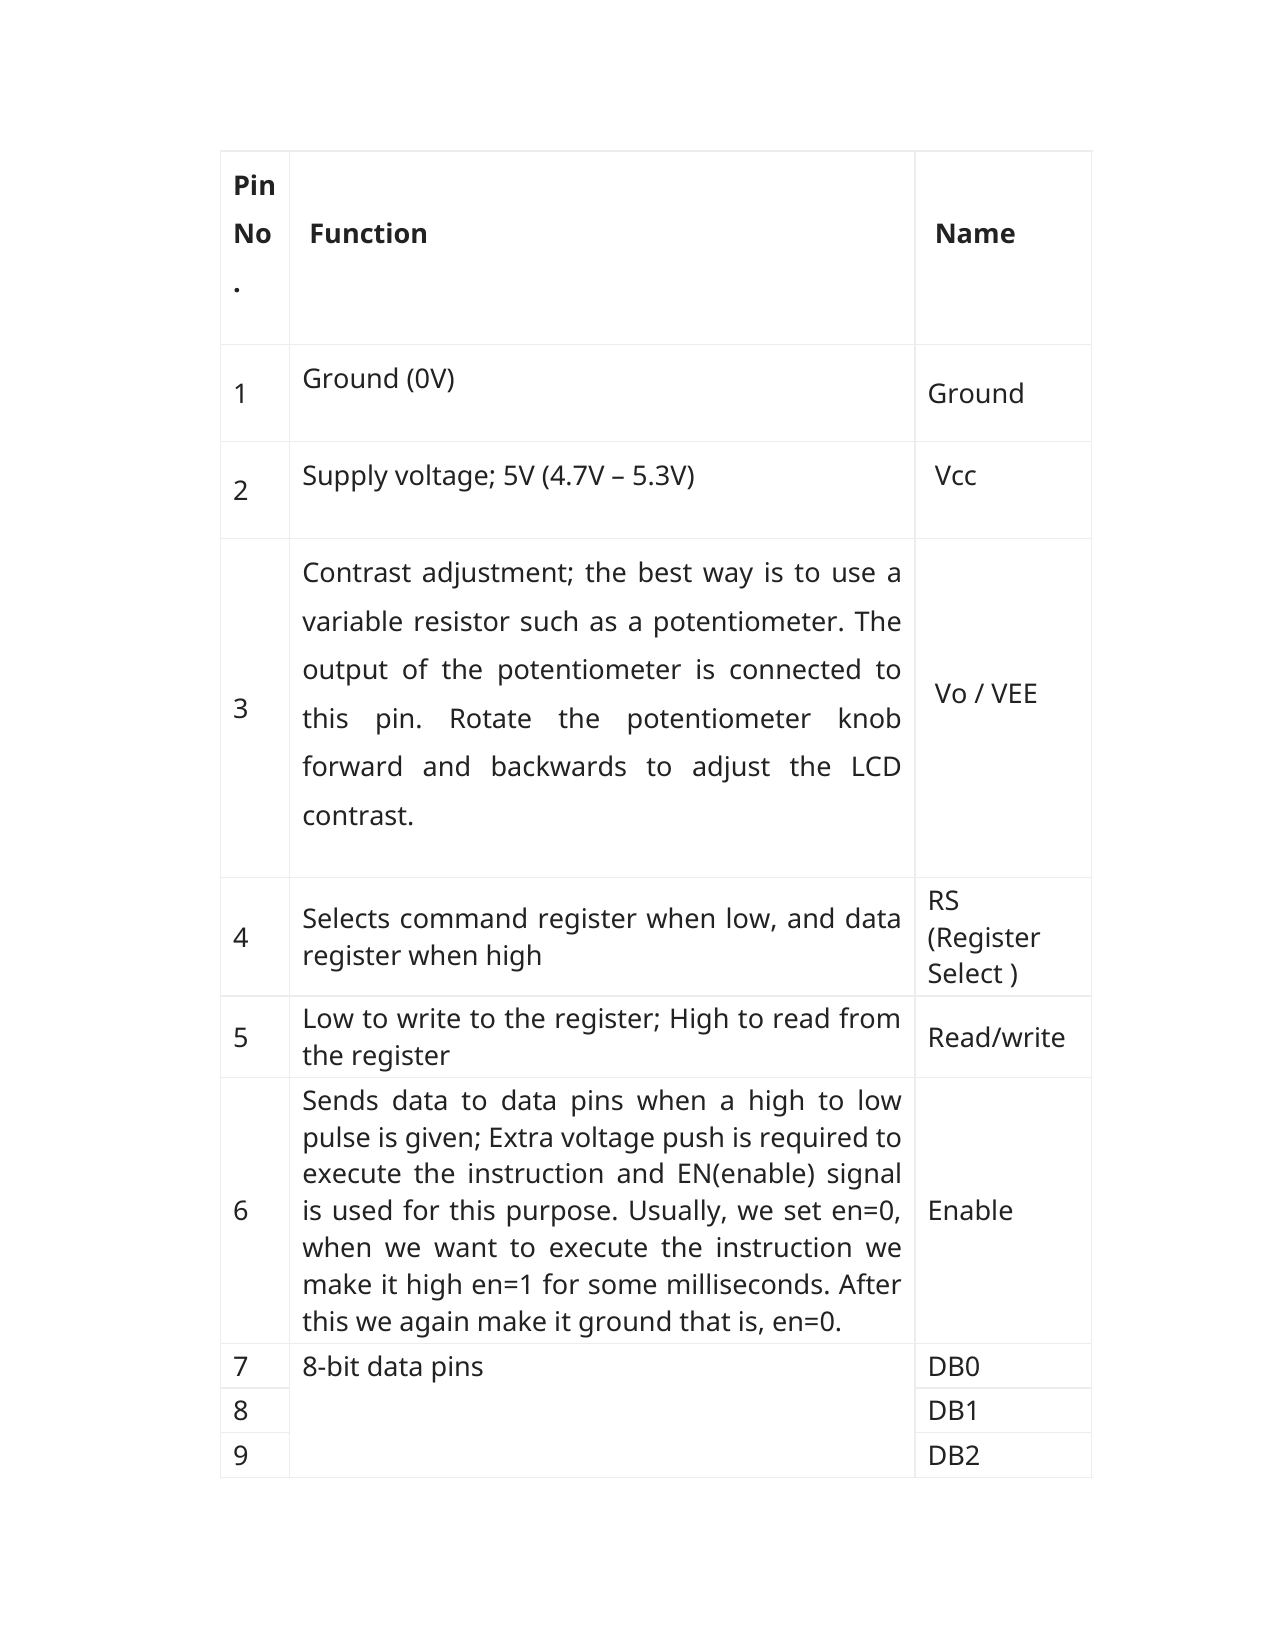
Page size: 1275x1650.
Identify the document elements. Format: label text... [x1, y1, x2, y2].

table_cell 5 [221, 997, 289, 1077]
table_cell 3 [221, 539, 289, 877]
table_cell Ground (0V) [290, 345, 914, 441]
table_cell 1 [221, 345, 289, 441]
table_cell 6 [221, 1078, 289, 1342]
table_cell Vo / VEE [916, 539, 1091, 877]
table_cell 4 [221, 878, 289, 995]
table_cell DB1 [916, 1389, 1091, 1432]
table_cell 9 [221, 1433, 289, 1477]
table_cell Read/write [916, 997, 1091, 1077]
table_cell Contrast adjustment; the best way is to use a variable resistor such as a potentiometer. The output of the potentiometer is connected to this pin. Rotate the potentiometer knob forward and backwards to adjust the LCD contrast. [290, 539, 914, 877]
table_cell Sends data to data pins when a high to low pulse is given; Extra voltage push is required to execute the instruction and EN(enable) signal is used for this purpose. Usually, we set en=0, when we want to execute the instruction we make it high en=1 for some milliseconds. After this we again make it ground that is, en=0. [290, 1078, 914, 1342]
table_cell 8-bit data pins [290, 1344, 914, 1477]
table_cell Vcc [916, 442, 1091, 537]
table_cell Enable [916, 1078, 1091, 1342]
table_cell Low to write to the register; High to read from the register [290, 997, 914, 1077]
table_cell RS (Register Select ) [916, 878, 1091, 995]
table_cell Supply voltage; 5V (4.7V – 5.3V) [290, 442, 914, 537]
table_cell 7 [221, 1344, 289, 1387]
table_cell 8 [221, 1389, 289, 1432]
table_cell Ground [916, 345, 1091, 441]
table_cell DB2 [916, 1433, 1091, 1477]
table_header Name [916, 152, 1091, 344]
table_cell Selects command register when low, and data register when high [290, 878, 914, 995]
table_header Function [290, 152, 914, 344]
table_header Pin No. [221, 152, 289, 344]
table_cell DB0 [916, 1344, 1091, 1387]
table_cell 2 [221, 442, 289, 537]
